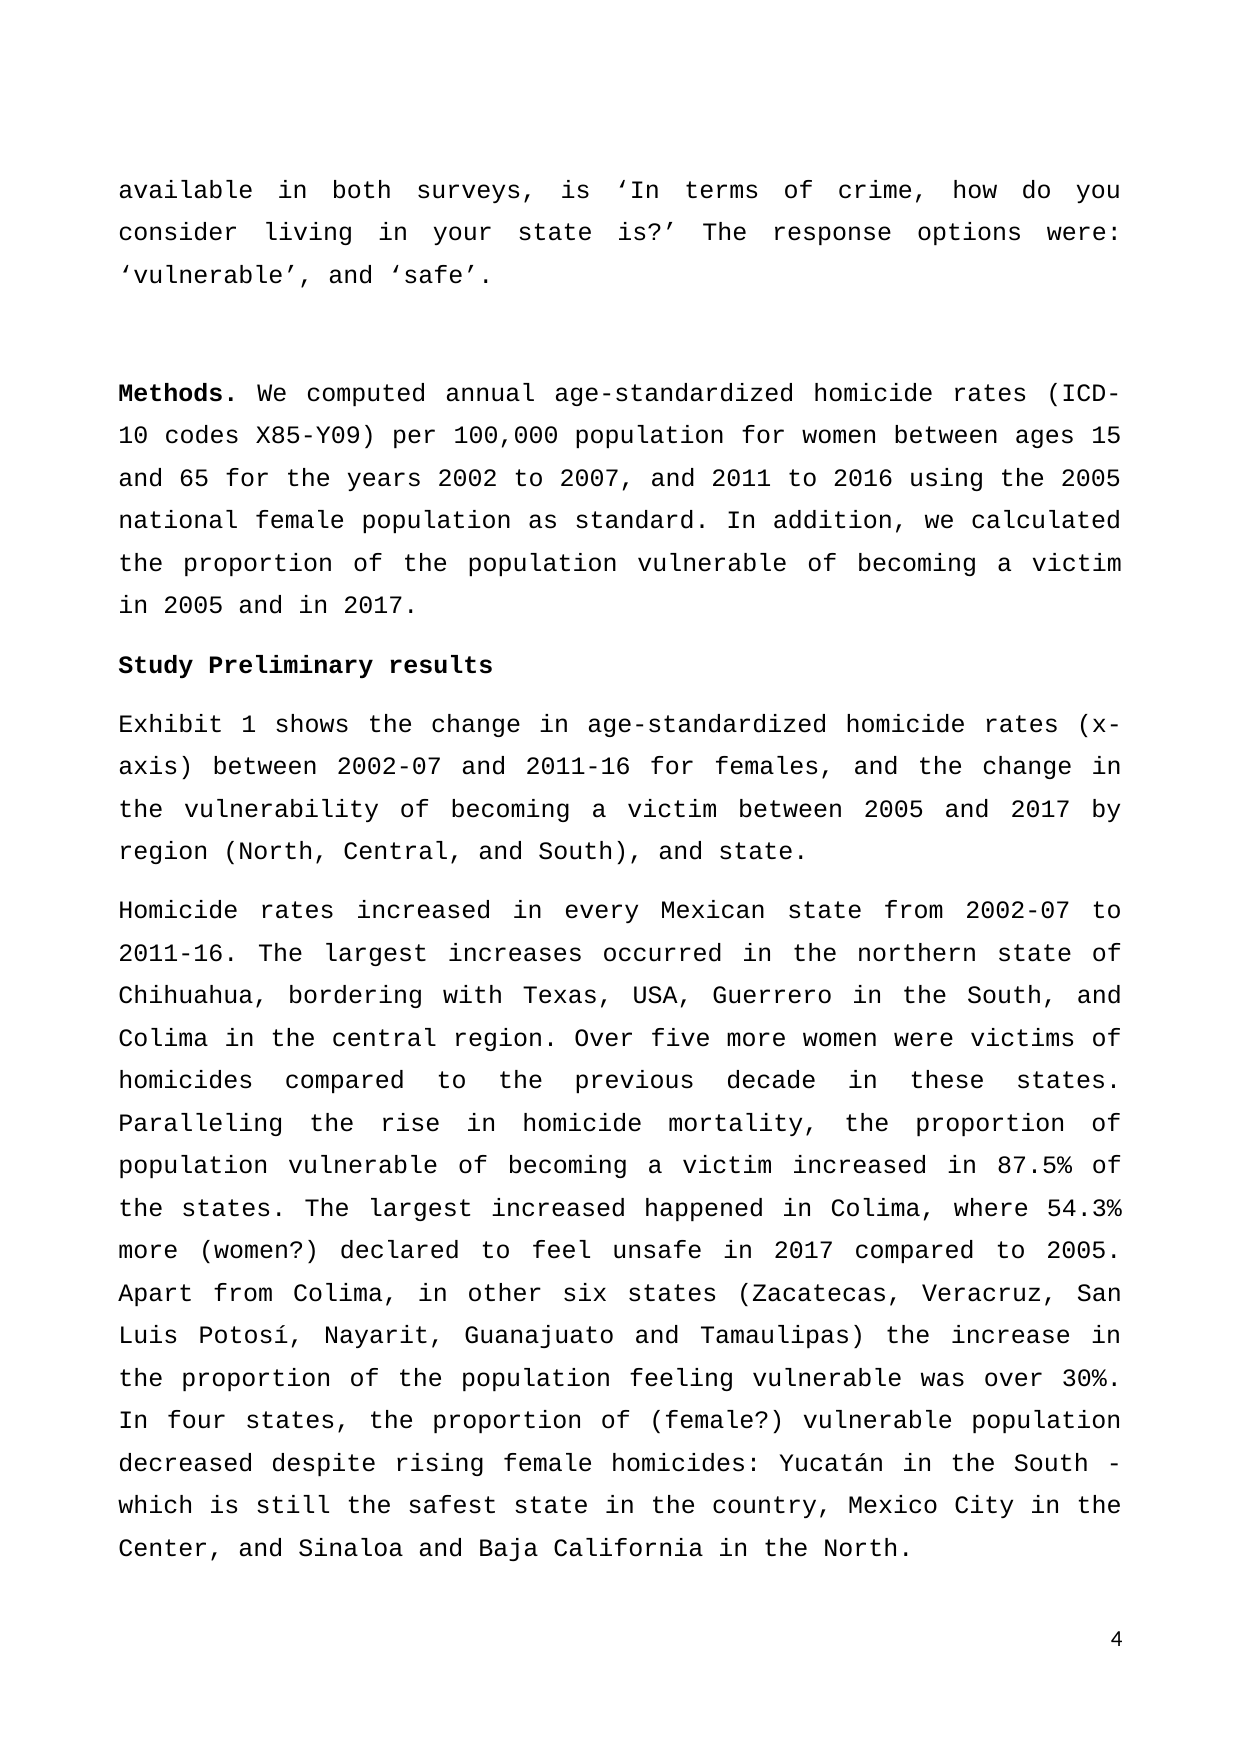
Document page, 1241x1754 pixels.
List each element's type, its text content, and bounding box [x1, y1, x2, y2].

text Exhibit 1 shows the change in age-standardized homicide rates (x-axis) between 2002-07 and 2011-16 for females, and the change in the vulnerability of becoming a victim between 2005 and 2017 by region (North, Central, and South), and state. [118, 711, 1122, 867]
text Study Preliminary results [118, 652, 1122, 681]
text Homicide rates increased in every Mexican state from 2002-07 to 2011-16. The largest increases occurred in the northern state of Chihuahua, bordering with Texas, USA, Guerrero in the South, and Colima in the central region. Over five more women were victims of homicides compared to the previous decade in these states. Paralleling the rise in homicide mortality, the proportion of population vulnerable of becoming a victim increased in 87.5% of the states. The largest increased happened in Colima, where 54.3% more (women?) declared to feel unsafe in 2017 compared to 2005. Apart from Colima, in other six states (Zacatecas, Veracruz, San Luis Potosí, Nayarit, Guanajuato and Tamaulipas) the increase in the proportion of the population feeling vulnerable was over 30%. In four states, the proportion of (female?) vulnerable population decreased despite rising female homicides: Yucatán in the South -which is still the safest state in the country, Mexico City in the Center, and Sinaloa and Baja California in the North. [118, 898, 1122, 1564]
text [118, 177, 1122, 291]
text Methods. We computed annual age-standardized homicide rates (ICD-10 codes X85-Y09) per 100,000 population for women between ages 15 and 65 for the years 2002 to 2007, and 2011 to 2016 using the 2005 national female population as standard. In addition, we calculated the proportion of the population vulnerable of becoming a victim in 2005 and in 2017. [118, 381, 1122, 621]
